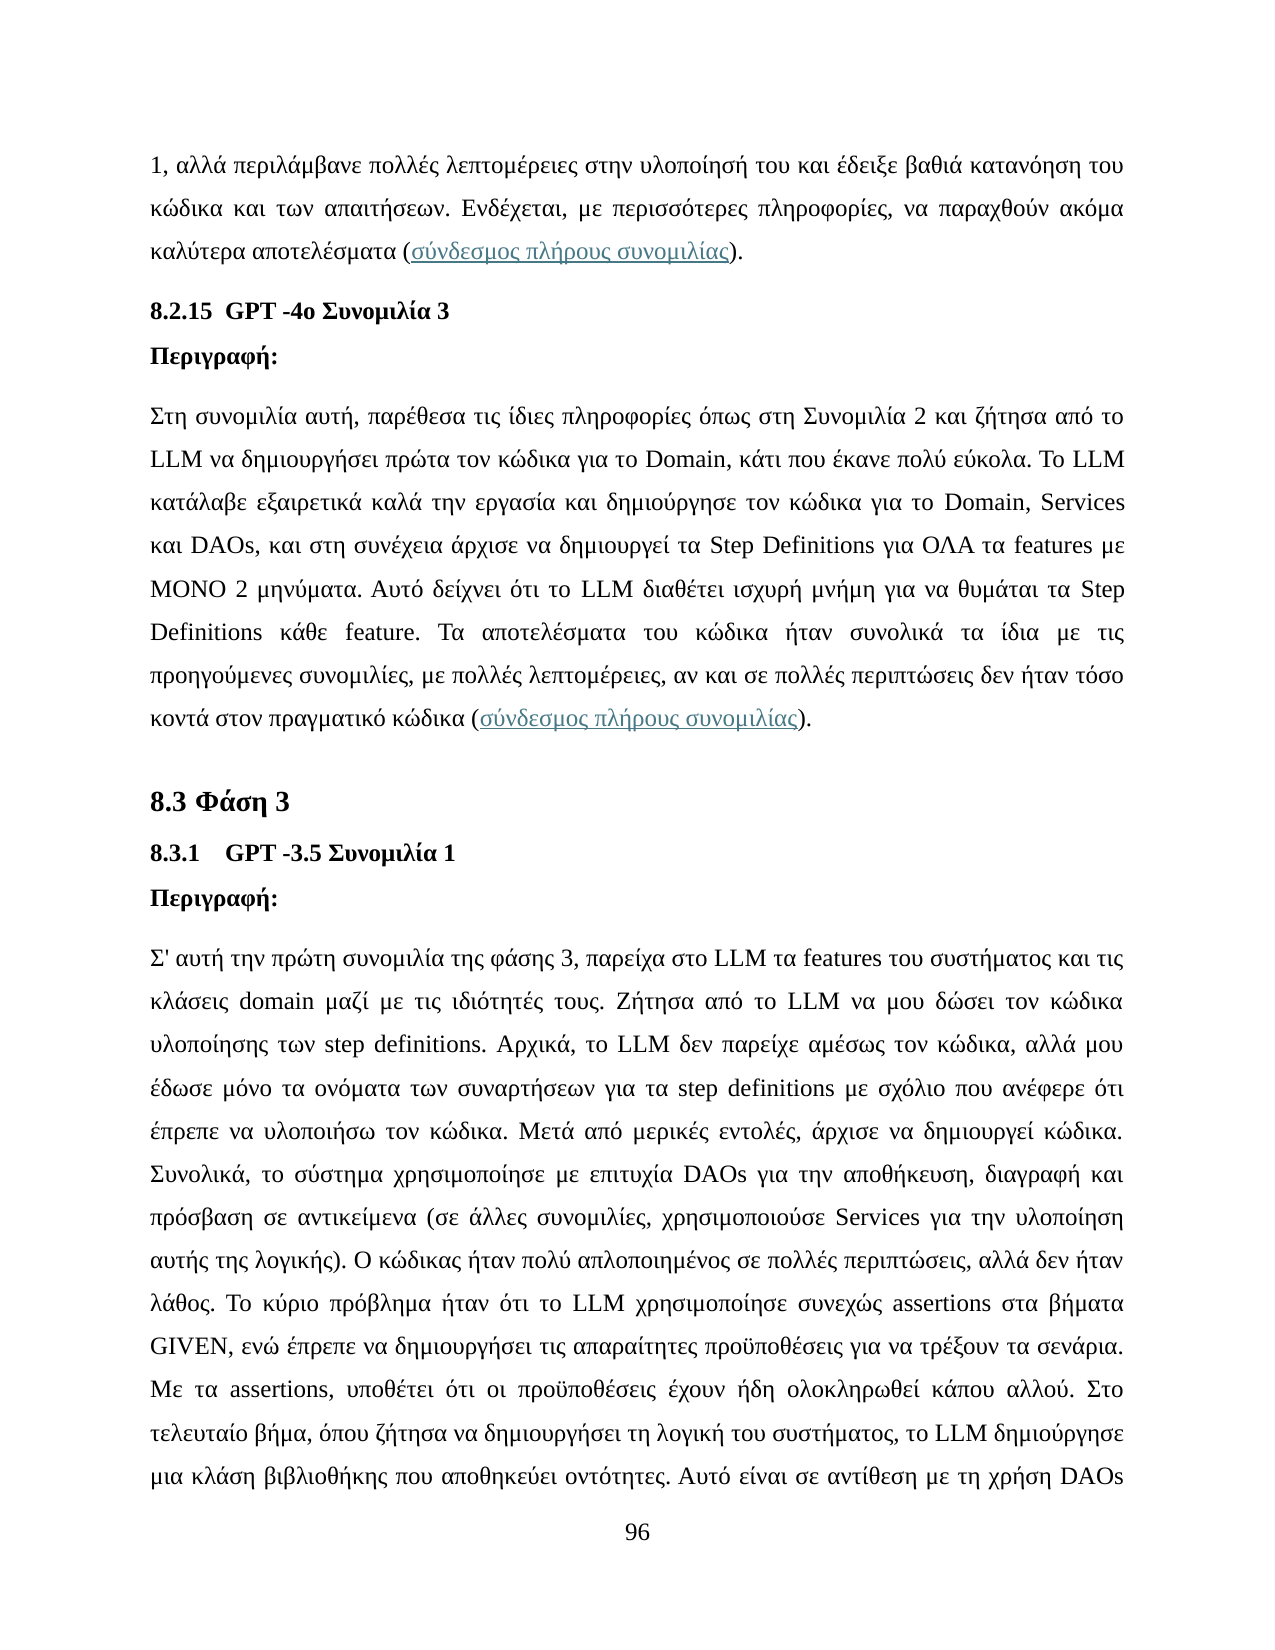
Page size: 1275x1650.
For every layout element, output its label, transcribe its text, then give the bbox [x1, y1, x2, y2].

subtitle Φάση 3 [150, 784, 1125, 817]
subtitle GPT -3.5 Συνομιλία 1 [150, 838, 1125, 867]
text Περιγραφή: [150, 883, 1125, 912]
subtitle GPT -4o Συνομιλία 3 [150, 296, 1125, 325]
text Περιγραφή: [150, 341, 1125, 370]
